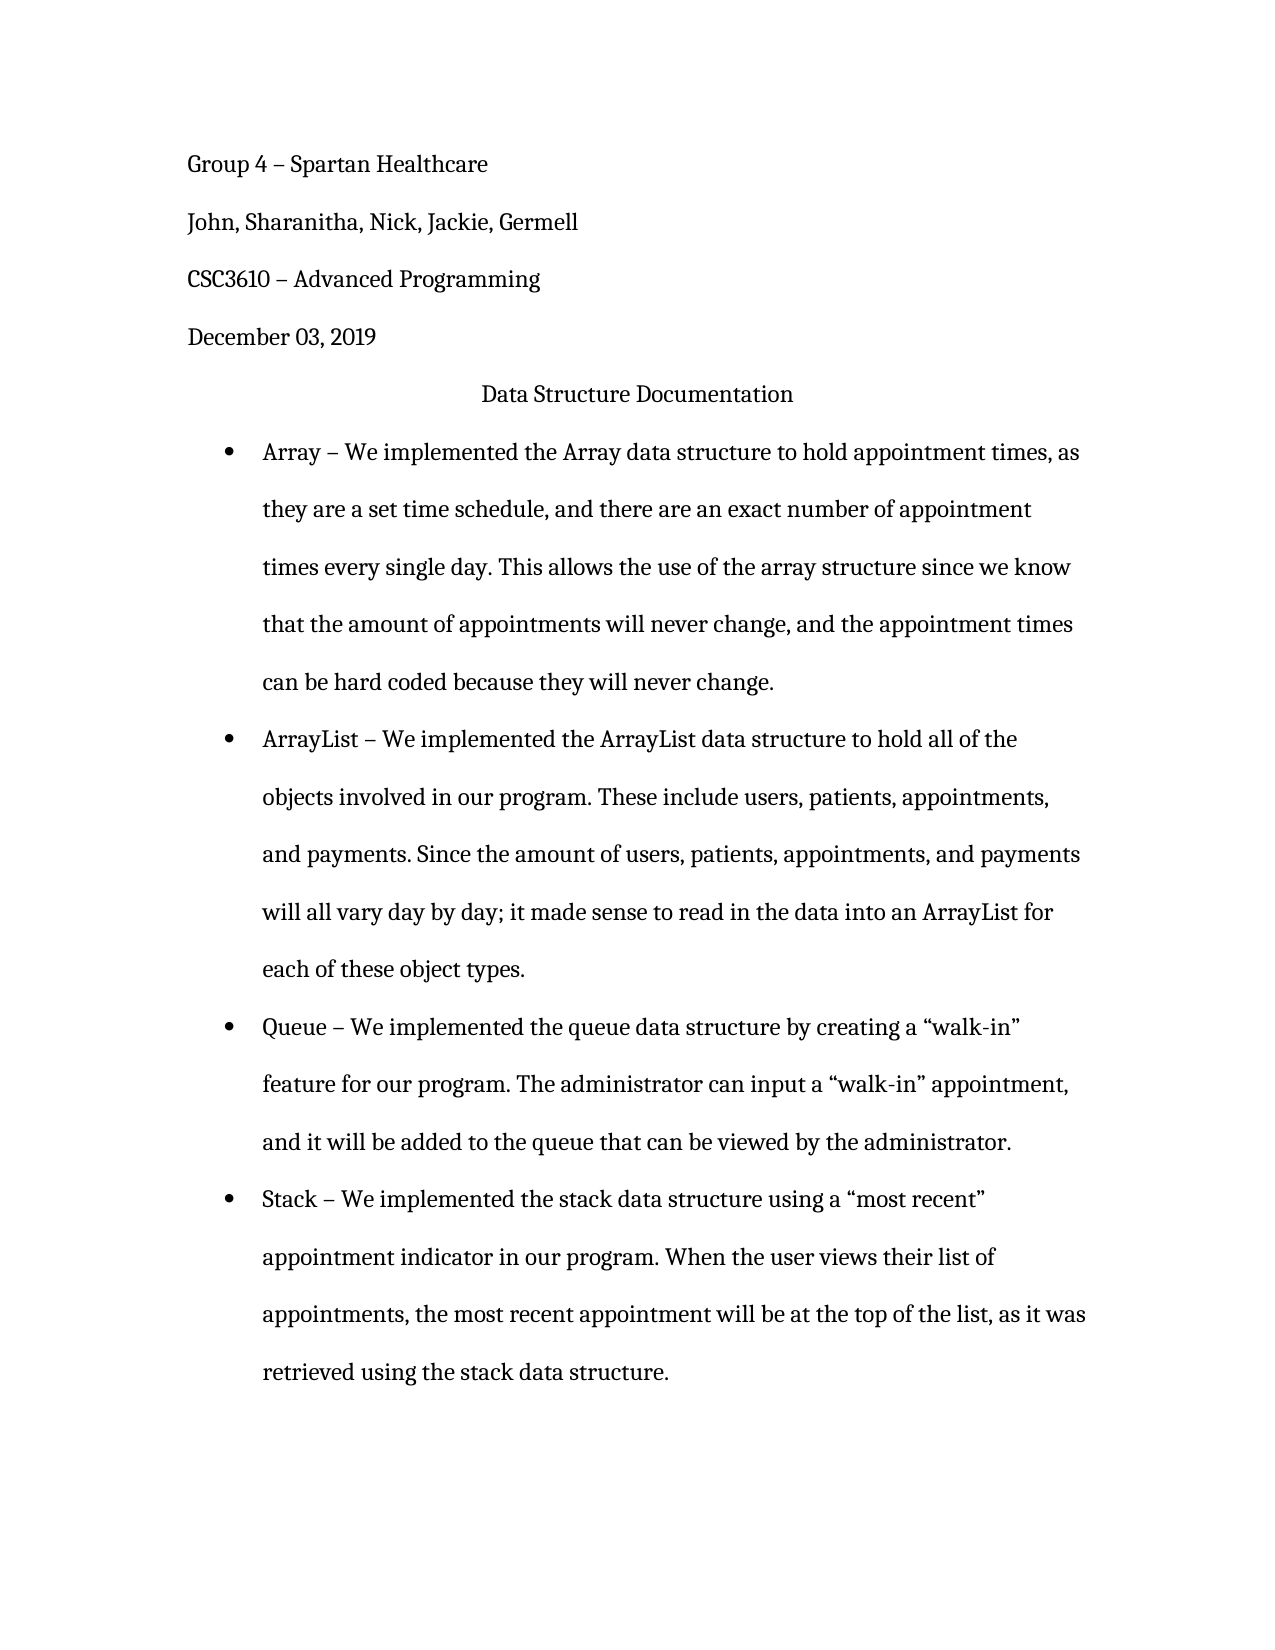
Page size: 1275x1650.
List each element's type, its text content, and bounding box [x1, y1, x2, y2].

text John, Sharanitha, Nick, Jackie, Germell [187, 207, 1087, 236]
list Queue – We implemented the queue data structure by creating a “walk-in” feature for our program. The administrator can input a “walk-in” appointment, and it will be added to the queue that can be viewed by the administrator. [225, 1012, 1087, 1156]
text December 03, 2019 [187, 322, 1087, 351]
text Data Structure Documentation [187, 380, 1087, 409]
text CSC3610 – Advanced Programming [187, 265, 1087, 294]
list Array – We implemented the Array data structure to hold appointment times, as they are a set time schedule, and there are an exact number of appointment times every single day. This allows the use of the array structure since we know that the amount of appointments will never change, and the appointment times can be hard coded because they will never change. [225, 437, 1087, 696]
list ArrayList – We implemented the ArrayList data structure to hold all of the objects involved in our program. These include users, patients, appointments, and payments. Since the amount of users, patients, appointments, and payments will all vary day by day; it made sense to read in the data into an ArrayList for each of these object types. [225, 725, 1087, 984]
list Stack – We implemented the stack data structure using a “most recent” appointment indicator in our program. When the user views their list of appointments, the most recent appointment will be at the top of the list, as it was retrieved using the stack data structure. [225, 1185, 1087, 1386]
text Group 4 – Spartan Healthcare [187, 150, 1087, 179]
